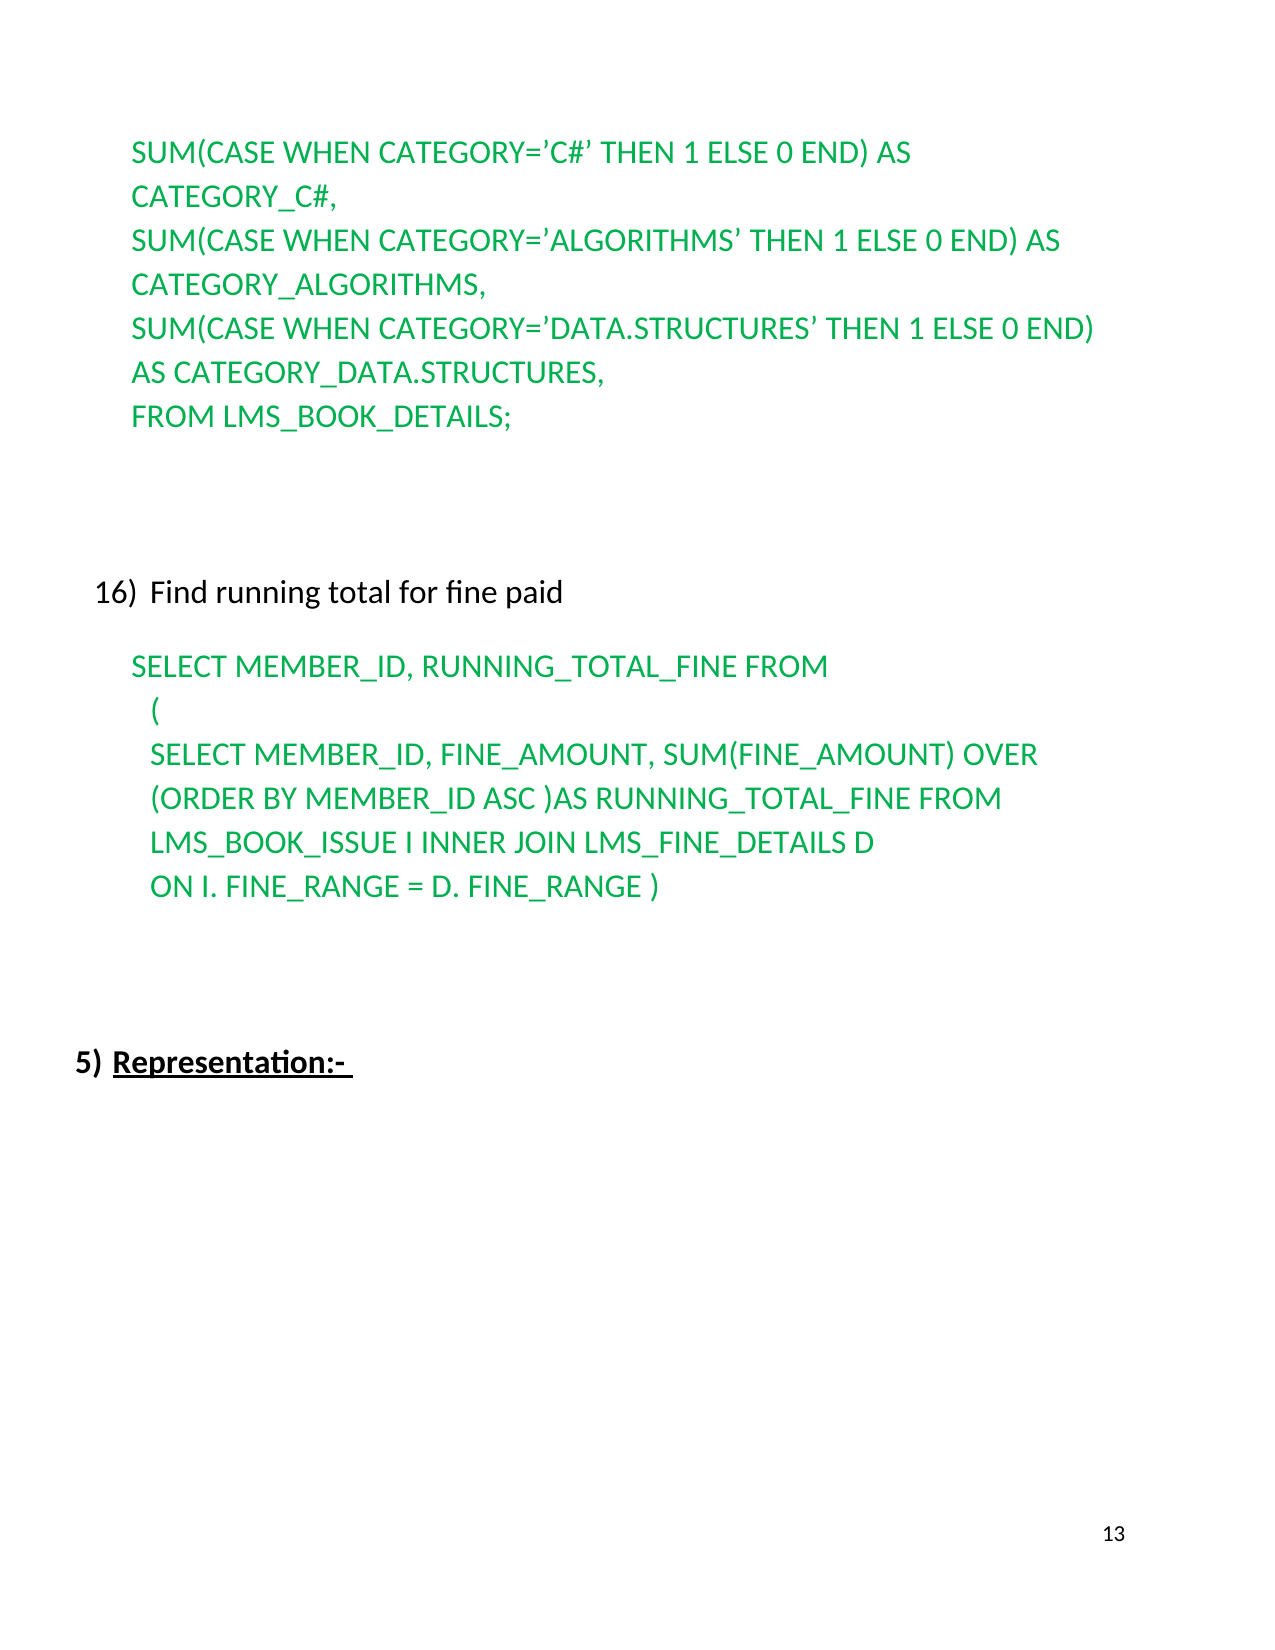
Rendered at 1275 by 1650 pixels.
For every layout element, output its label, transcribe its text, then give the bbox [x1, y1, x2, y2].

list SUM(CASE WHEN CATEGORY=’C#’ THEN 1 ELSE 0 END) AS CATEGORY_C#, [131, 131, 1125, 216]
list Find running total for fine paid [94, 571, 1125, 612]
list SUM(CASE WHEN CATEGORY=’DATA.STRUCTURES’ THEN 1 ELSE 0 END) AS CATEGORY_DATA.STRUCTURES, [131, 307, 1125, 392]
list SELECT MEMBER_ID, RUNNING_TOTAL_FINE FROM [131, 645, 1125, 686]
list SELECT MEMBER_ID, FINE_AMOUNT, SUM(FINE_AMOUNT) OVER (ORDER BY MEMBER_ID ASC )AS RUNNING_TOTAL_FINE FROM LMS_BOOK_ISSUE I INNER JOIN LMS_FINE_DETAILS D [150, 733, 1125, 862]
list ON I. FINE_RANGE = D. FINE_RANGE ) [150, 865, 1125, 906]
list ( [150, 689, 1125, 730]
list Representation:- [75, 1041, 1125, 1081]
list FROM LMS_BOOK_DETAILS; [131, 395, 1125, 436]
list SUM(CASE WHEN CATEGORY=’ALGORITHMS’ THEN 1 ELSE 0 END) AS CATEGORY_ALGORITHMS, [131, 219, 1125, 304]
